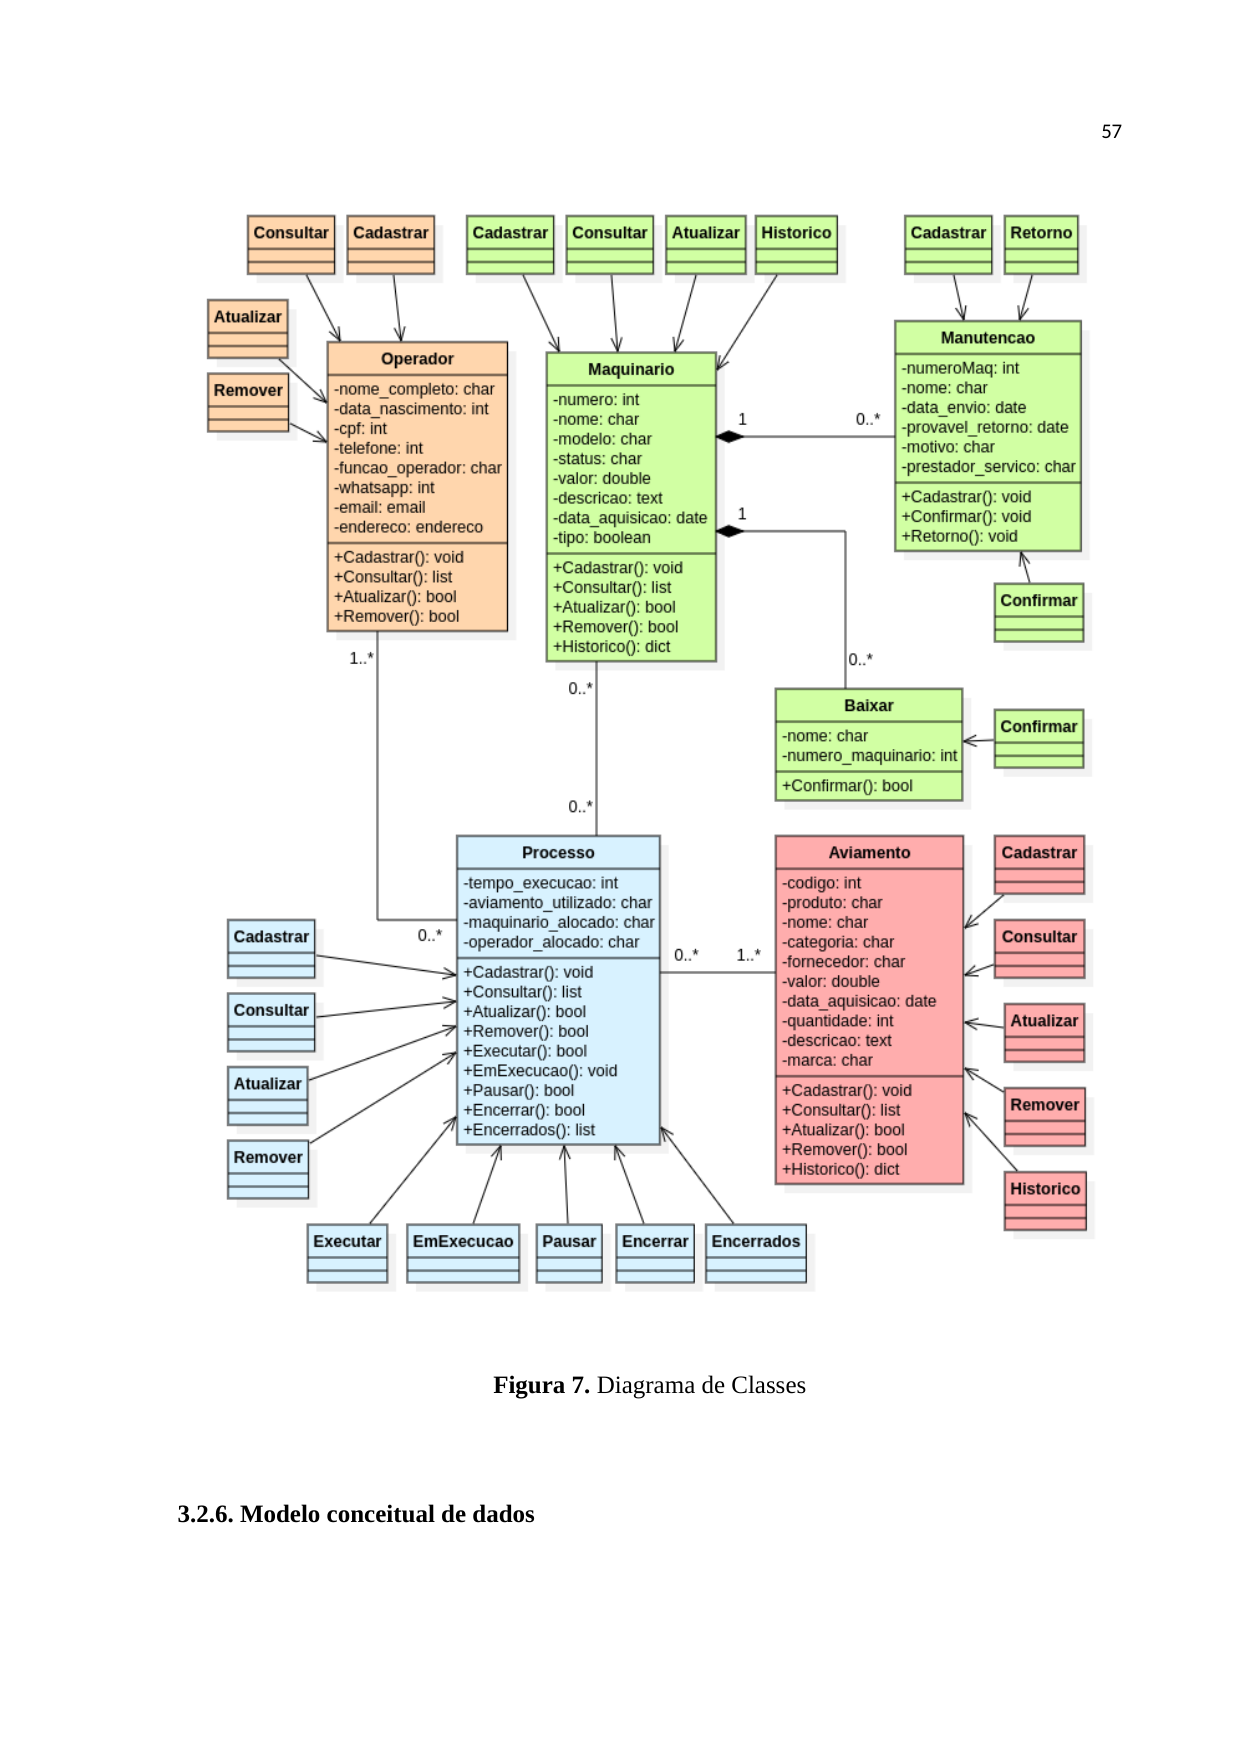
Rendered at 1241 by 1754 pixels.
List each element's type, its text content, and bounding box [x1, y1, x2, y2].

text Figura 7. Diagrama de Classes [177, 1370, 1122, 1399]
picture [177, 177, 1121, 1357]
text 3.2.6. Modelo conceitual de dados [177, 1499, 1122, 1528]
